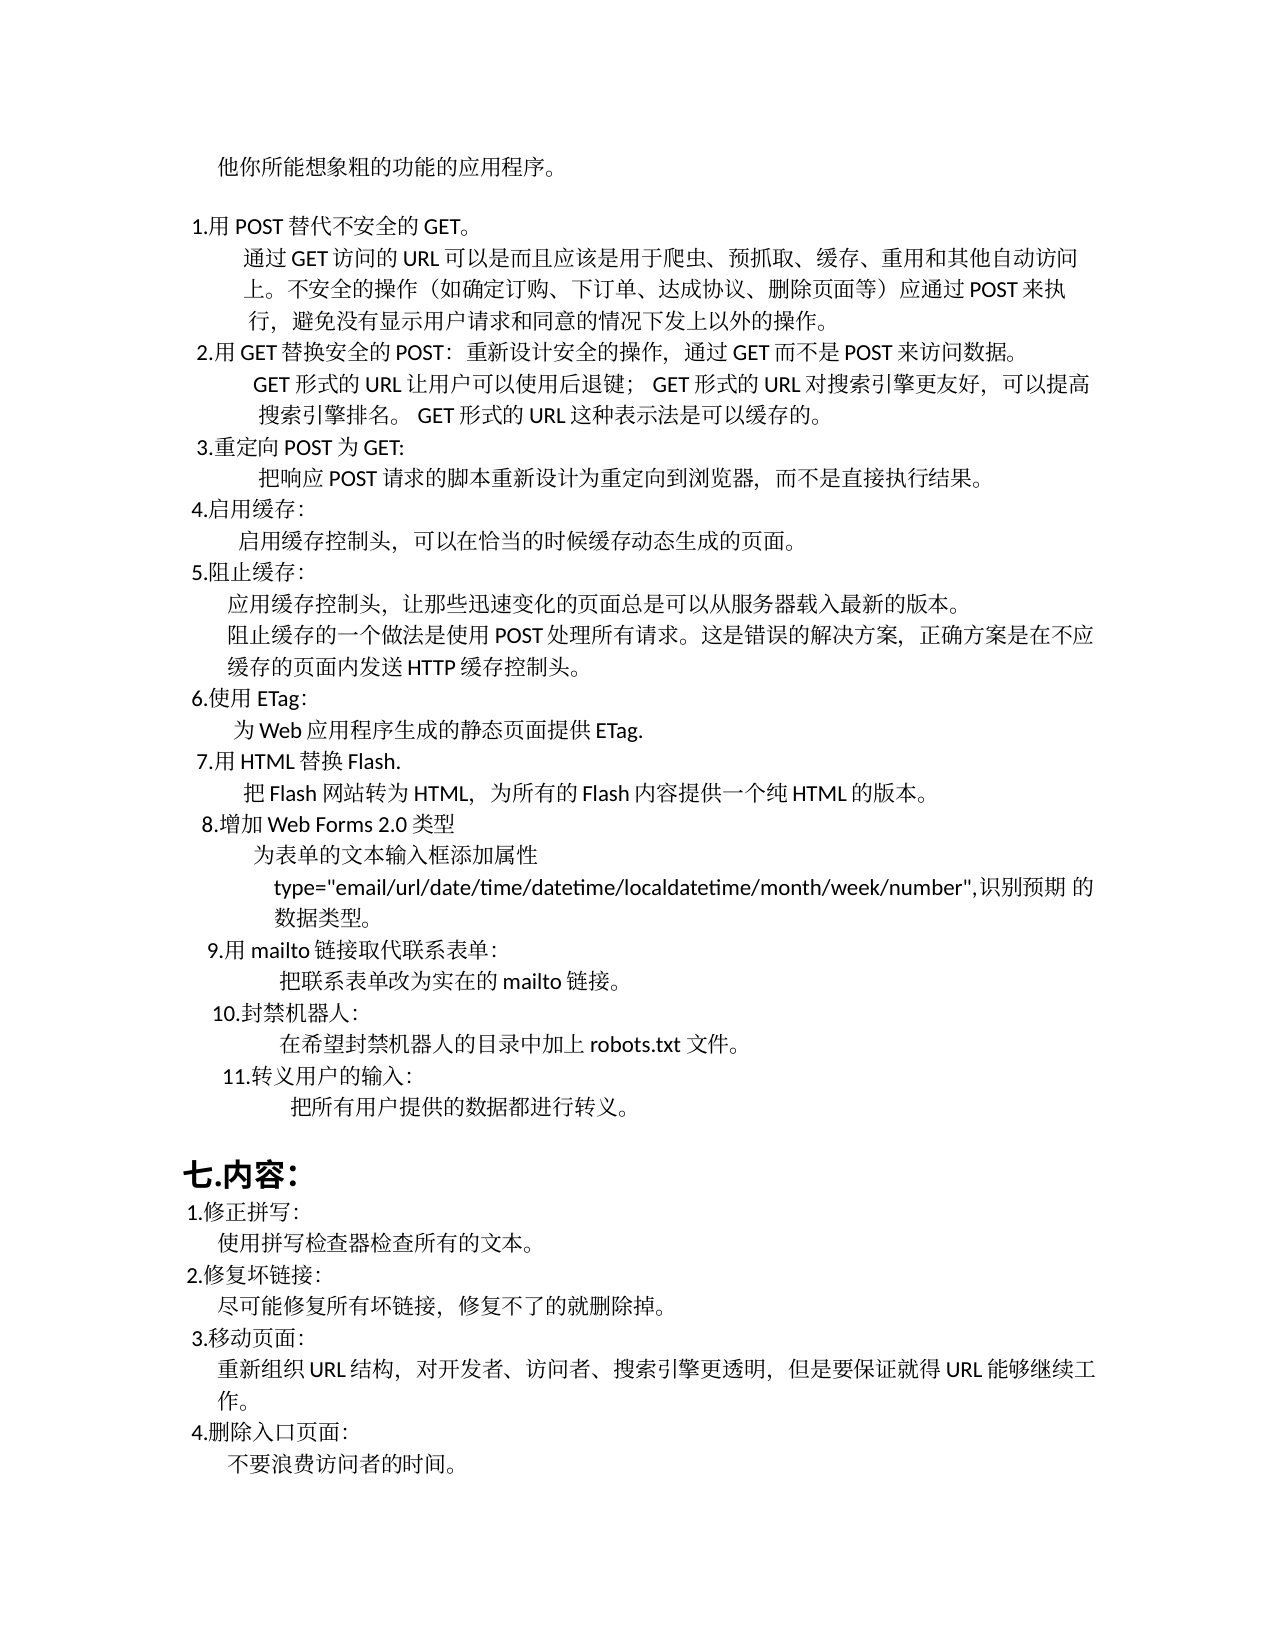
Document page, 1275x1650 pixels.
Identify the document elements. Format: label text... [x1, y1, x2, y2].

text 搜索引擎排名。 GET形式的URL这种表示法是可以缓存的。 [150, 398, 1125, 430]
text 3.重定向POST为GET: [150, 430, 1125, 461]
text 重新组织URL结构，对开发者、访问者、搜索引擎更透明，但是要保证就得URL能够继续工 [150, 1352, 1125, 1384]
text 缓存的页面内发送HTTP缓存控制头。 [150, 650, 1125, 681]
text 尽可能修复所有坏链接，修复不了的就删除掉。 [150, 1289, 1125, 1321]
text GET形式的URL让用户可以使用后退键； GET形式的URL对搜索引擎更友好，可以提高 [150, 367, 1125, 398]
text 把Flash网站转为HTML，为所有的Flash内容提供一个纯HTML的版本。 [150, 776, 1125, 807]
text 1.用POST替代不安全的GET。 [150, 209, 1125, 241]
text 4.删除入口页面： [150, 1415, 1125, 1447]
text 5.阻止缓存： [150, 556, 1125, 587]
text 他你所能想象粗的功能的应用程序。 [150, 150, 1125, 181]
text 6.使用ETag： [150, 681, 1125, 713]
text 通过GET访问的URL可以是而且应该是用于爬虫、预抓取、缓存、重用和其他自动访问 [150, 241, 1125, 272]
text 启用缓存控制头，可以在恰当的时候缓存动态生成的页面。 [150, 524, 1125, 556]
text 为Web应用程序生成的静态页面提供ETag. [150, 713, 1125, 744]
text type="email/url/date/time/datetime/localdatetime/month/week/number",识别预期 的 [150, 870, 1125, 902]
text 数据类型。 [150, 902, 1125, 933]
text 7.用HTML替换Flash. [150, 744, 1125, 776]
text 把响应POST请求的脚本重新设计为重定向到浏览器，而不是直接执行结果。 [150, 461, 1125, 493]
text 行，避免没有显示用户请求和同意的情况下发上以外的操作。 [150, 304, 1125, 335]
text 把所有用户提供的数据都进行转义。 [150, 1090, 1125, 1122]
text 8.增加Web Forms 2.0类型 [150, 807, 1125, 839]
text 1.修正拼写： [150, 1195, 1125, 1227]
text 10.封禁机器人： [150, 996, 1125, 1027]
text 2.用GET替换安全的POST：重新设计安全的操作，通过GET而不是POST来访问数据。 [150, 335, 1125, 367]
text 把联系表单改为实在的mailto链接。 [150, 964, 1125, 996]
text 11.转义用户的输入： [150, 1059, 1125, 1090]
text 阻止缓存的一个做法是使用POST处理所有请求。这是错误的解决方案，正确方案是在不应 [150, 618, 1125, 650]
text 不要浪费访问者的时间。 [150, 1447, 1125, 1478]
text 上。不安全的操作（如确定订购、下订单、达成协议、删除页面等）应通过POST来执 [150, 272, 1125, 304]
text 作。 [150, 1384, 1125, 1415]
text 3.移动页面： [150, 1321, 1125, 1352]
text 应用缓存控制头，让那些迅速变化的页面总是可以从服务器载入最新的版本。 [150, 587, 1125, 618]
text 4.启用缓存： [150, 493, 1125, 524]
text 2.修复坏链接： [150, 1258, 1125, 1289]
text 使用拼写检查器检查所有的文本。 [150, 1227, 1125, 1258]
text 为表单的文本输入框添加属性 [150, 839, 1125, 870]
text 在希望封禁机器人的目录中加上robots.txt文件。 [150, 1027, 1125, 1059]
text 9.用mailto链接取代联系表单： [150, 933, 1125, 964]
